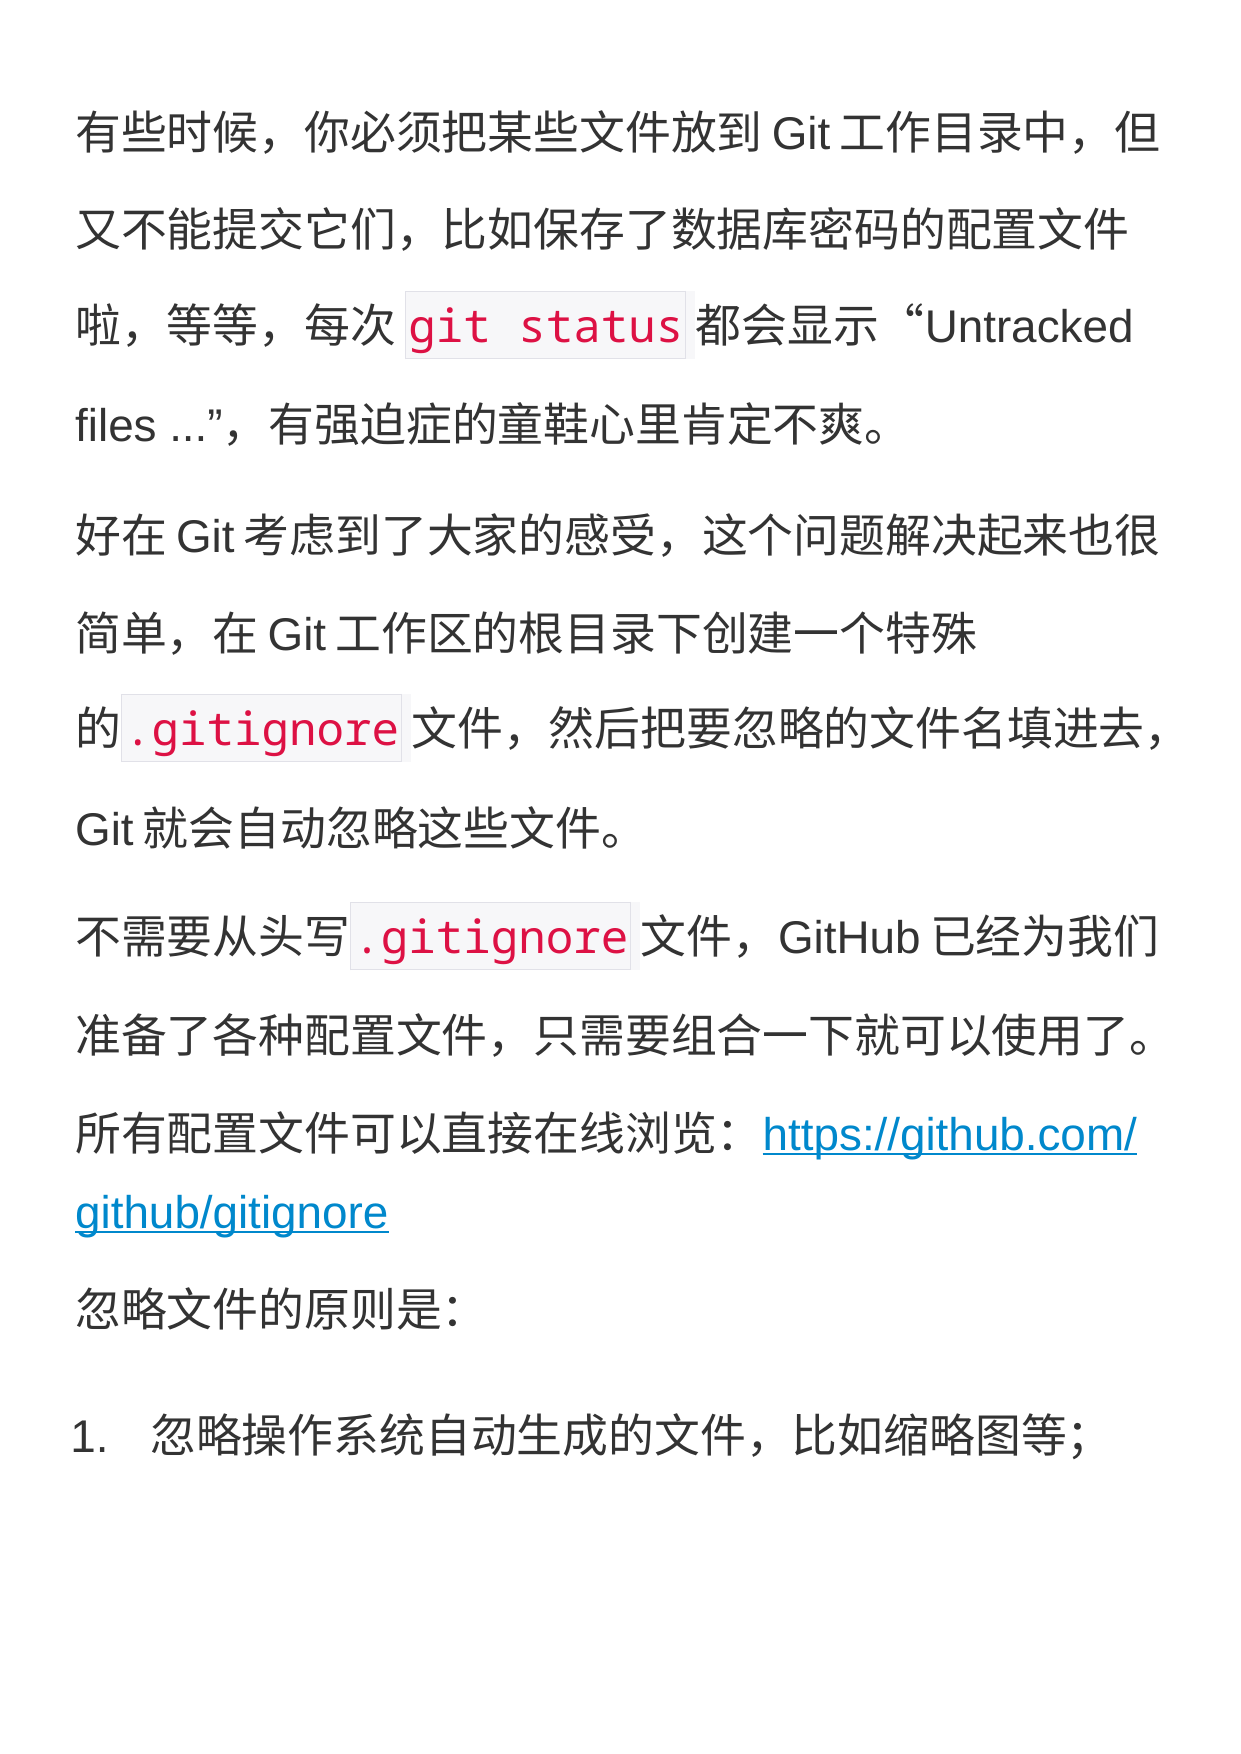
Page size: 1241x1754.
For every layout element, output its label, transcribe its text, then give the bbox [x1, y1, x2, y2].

list 忽略操作系统自动生成的文件，比如缩略图等； [70, 1384, 1165, 1481]
text 有些时候，你必须把某些文件放到Git工作目录中，但又不能提交它们，比如保存了数据库密码的配置文件啦，等等，每次git status都会显示“Untracked files ...”，有强迫症的童鞋心里肯定不爽。 [75, 81, 1165, 471]
text 不需要从头写.gitignore文件，GitHub已经为我们准备了各种配置文件，只需要组合一下就可以使用了。所有配置文件可以直接在线浏览：https://github.com/github/gitignore [75, 887, 1165, 1244]
text 好在Git考虑到了大家的感受，这个问题解决起来也很简单，在Git工作区的根目录下创建一个特殊的.gitignore文件，然后把要忽略的文件名填进去，Git就会自动忽略这些文件。 [75, 484, 1165, 874]
text 忽略文件的原则是： [75, 1257, 1165, 1355]
